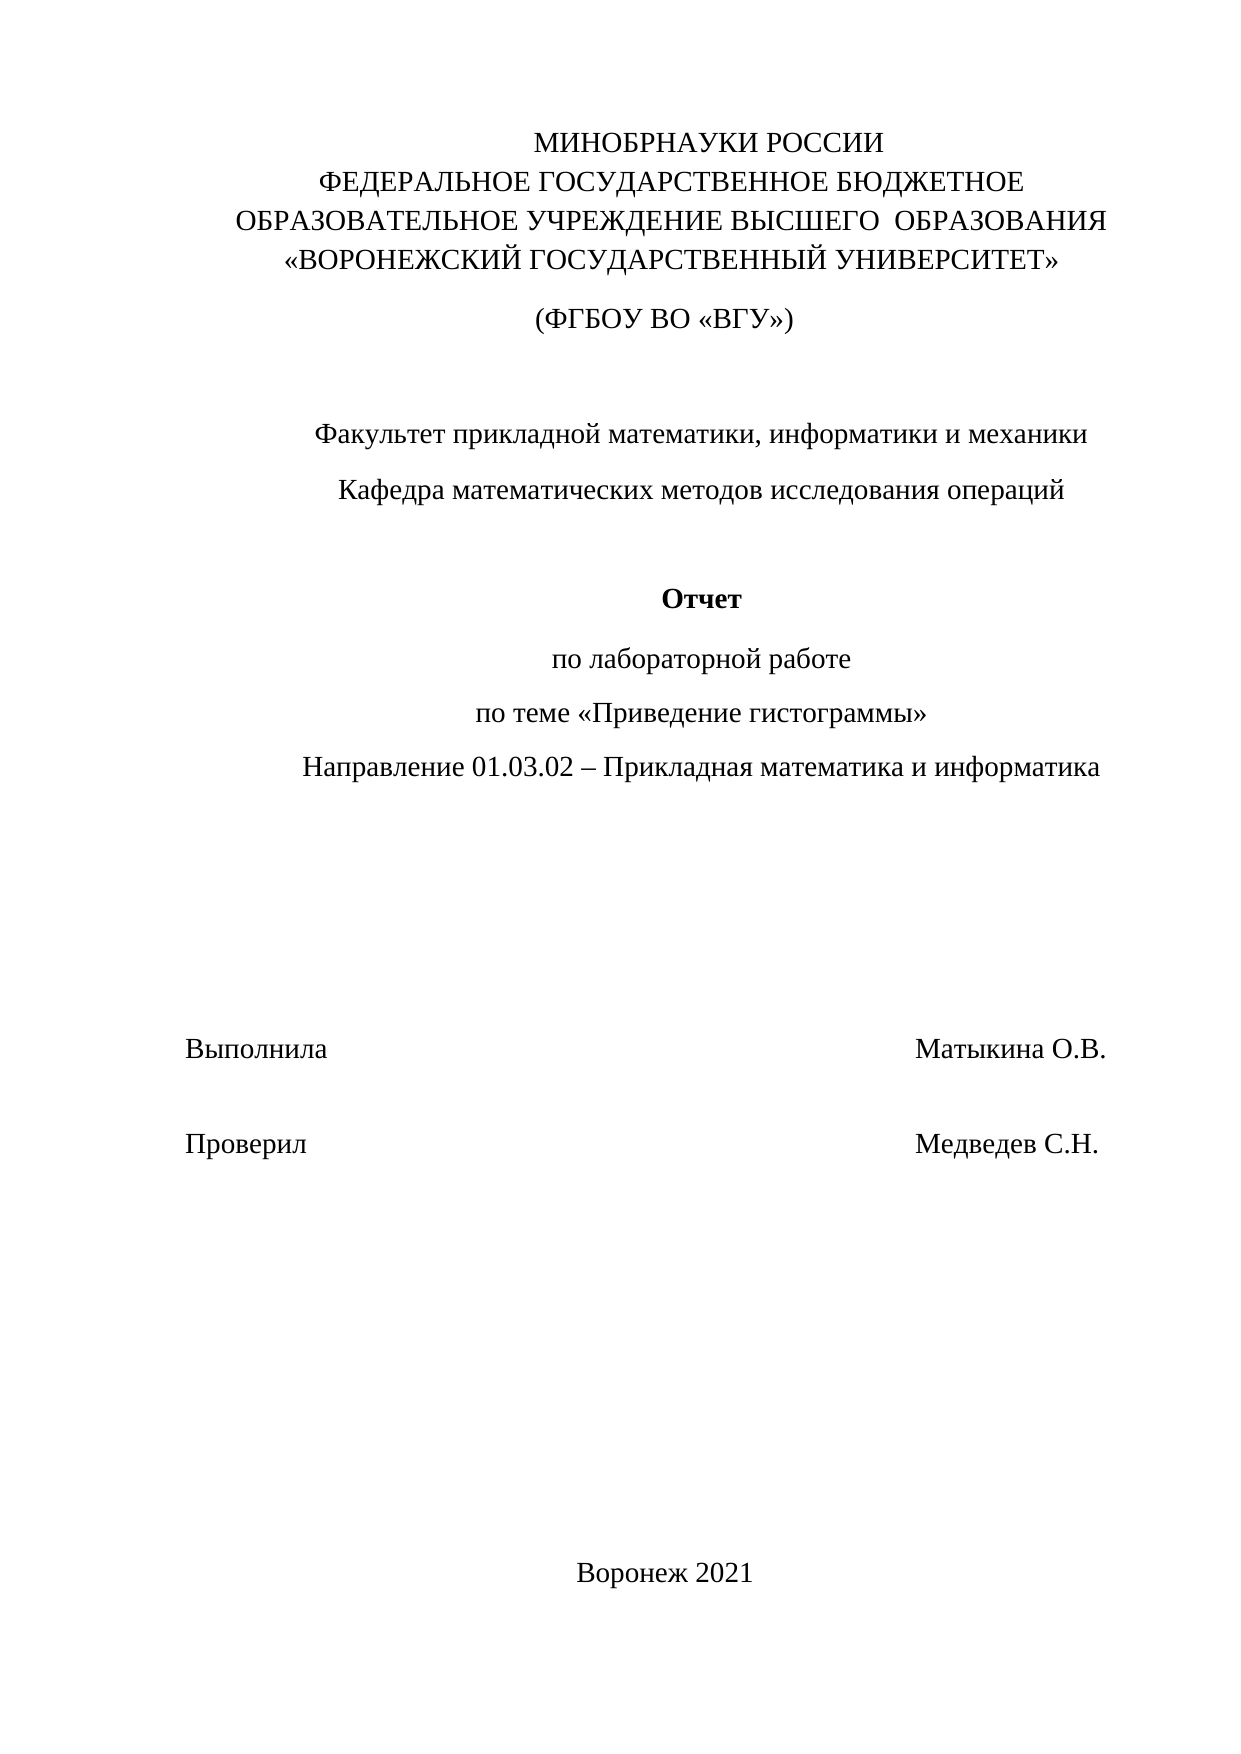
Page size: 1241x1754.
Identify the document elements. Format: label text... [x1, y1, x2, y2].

text Направление 01.03.02 – Прикладная математика и информатика [302, 749, 1152, 782]
text МИНОБРНАУКИ РОССИИ [265, 125, 1152, 158]
text Факультет прикладной математики, информатики и механики [314, 416, 1152, 449]
text (ФГБОУ ВО «ВГУ») [265, 301, 1063, 335]
text по лабораторной работе [265, 641, 1137, 674]
text ФЕДЕРАЛЬНОЕ ГОСУДАРСТВЕННОЕ БЮДЖЕТНОЕ [265, 164, 1078, 197]
text Проверил Медведев С.Н. [185, 1127, 1152, 1160]
text Кафедра математических методов исследования операций [338, 472, 1152, 505]
text ОБРАЗОВАТЕЛЬНОЕ УЧРЕЖДЕНИЕ ВЫСШЕГО ОБРАЗОВАНИЯ [191, 203, 1152, 236]
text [177, 1555, 1152, 1589]
text по теме «Приведение гистограммы» [265, 695, 1137, 728]
text «ВОРОНЕЖСКИЙ ГОСУДАРСТВЕННЫЙ УНИВЕРСИТЕТ» [265, 242, 1078, 275]
text Отчет [251, 581, 1152, 615]
text Выполнила Матыкина О.В. [185, 1031, 1152, 1065]
